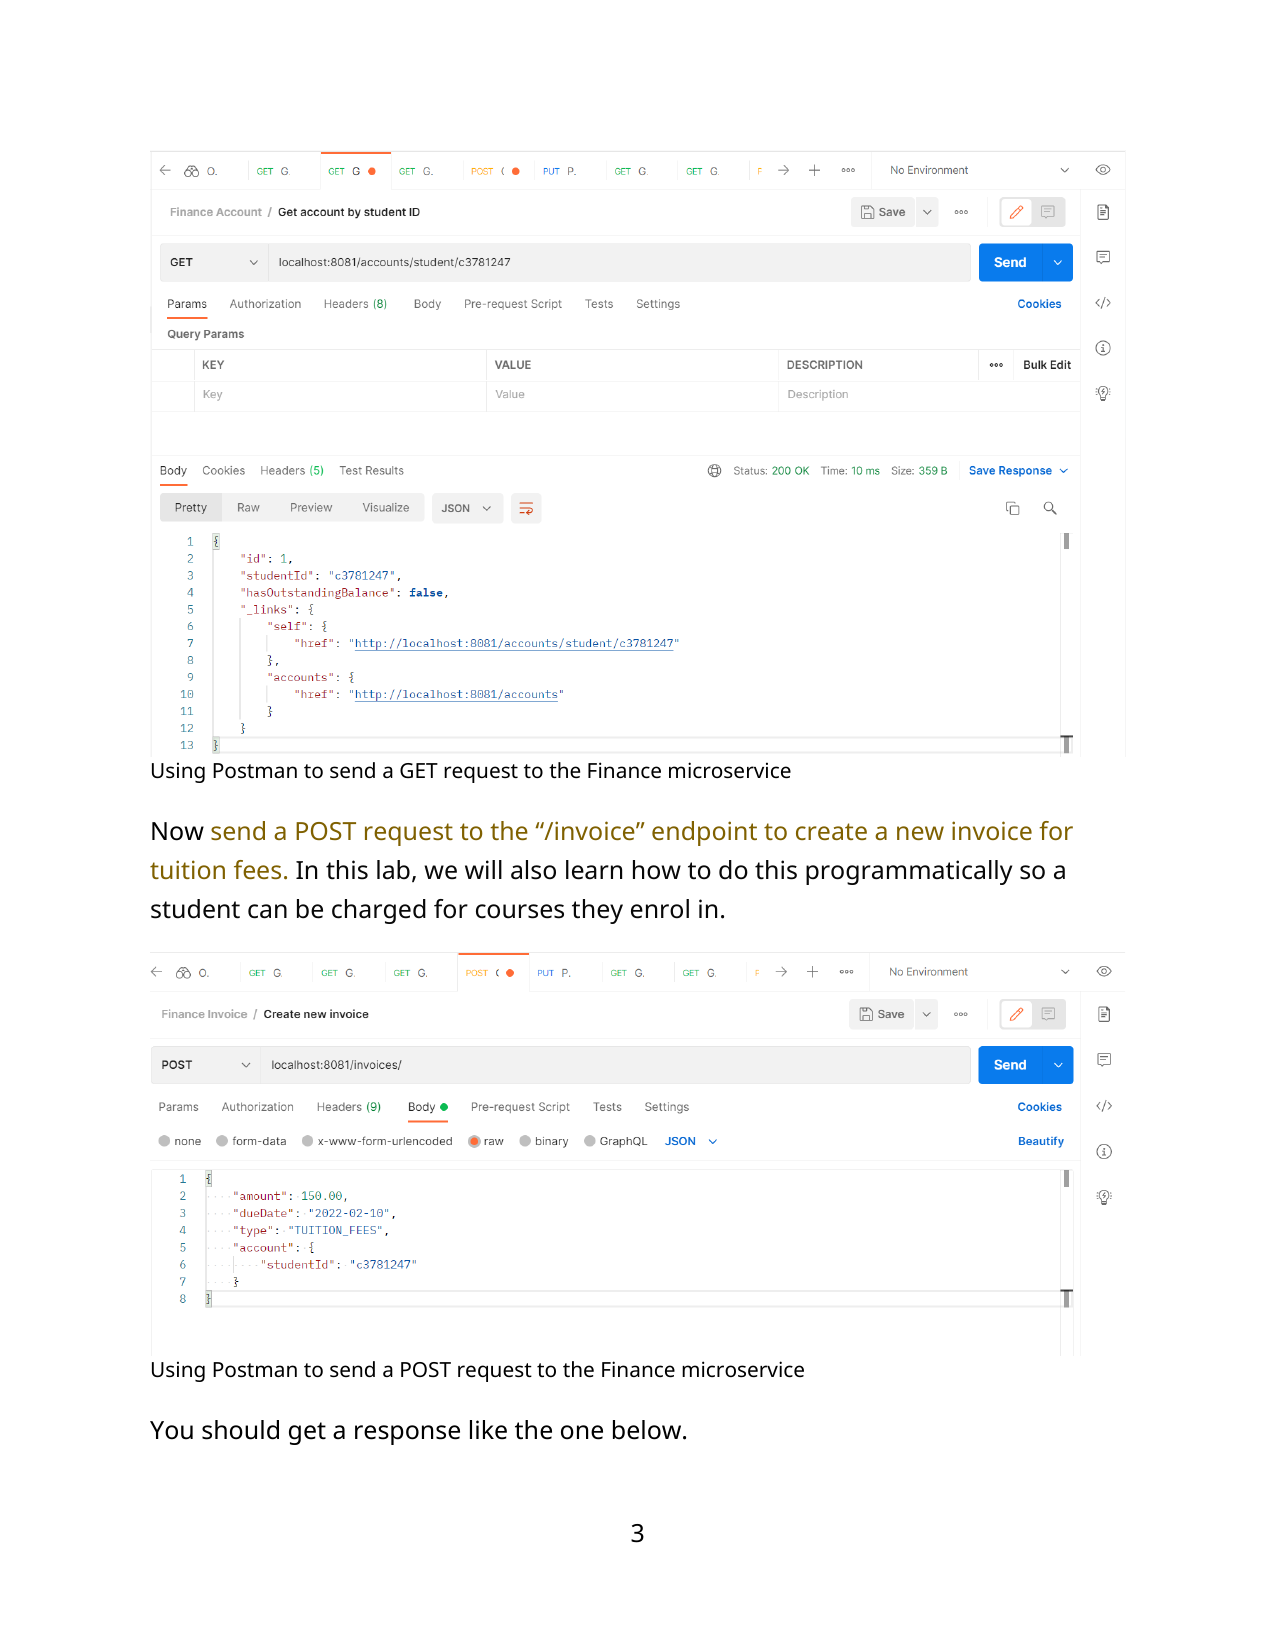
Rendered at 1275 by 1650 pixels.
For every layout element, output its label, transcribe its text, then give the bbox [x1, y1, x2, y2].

picture [150, 150, 1125, 757]
picture [150, 951, 1125, 1356]
text You should get a response like the one below. [150, 1412, 1125, 1447]
text Using Postman to send a POST request to the Finance microservice [150, 1356, 1125, 1384]
text Now send a POST request to the “/invoice” endpoint to create a new invoice for tuition fees. In this lab, we will also learn how to do this programmatically so a student can be charged for courses they enrol in. [150, 813, 1125, 926]
text Using Postman to send a GET request to the Finance microservice [150, 757, 1125, 785]
